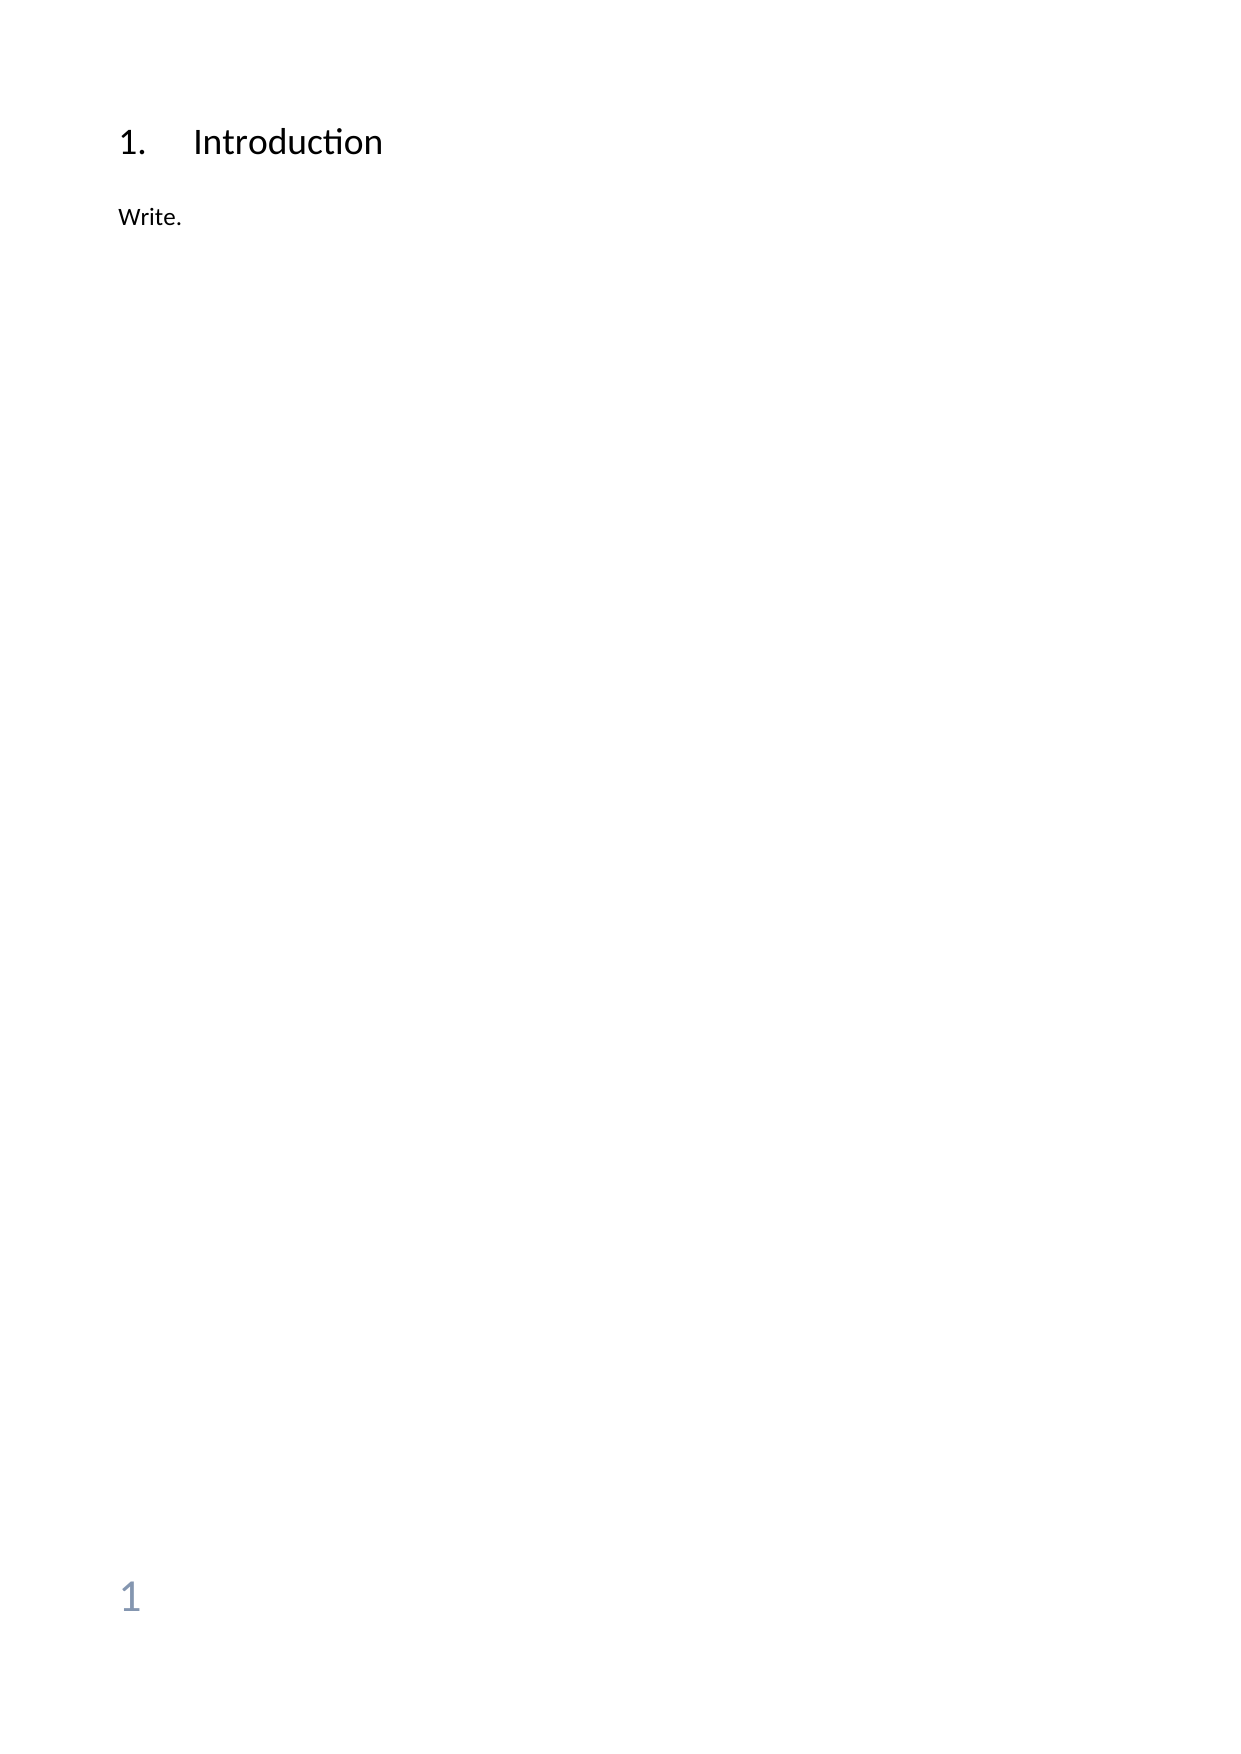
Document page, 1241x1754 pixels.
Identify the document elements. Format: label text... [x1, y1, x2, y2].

subtitle Introduction [118, 118, 1122, 164]
text Write. [118, 201, 1122, 232]
